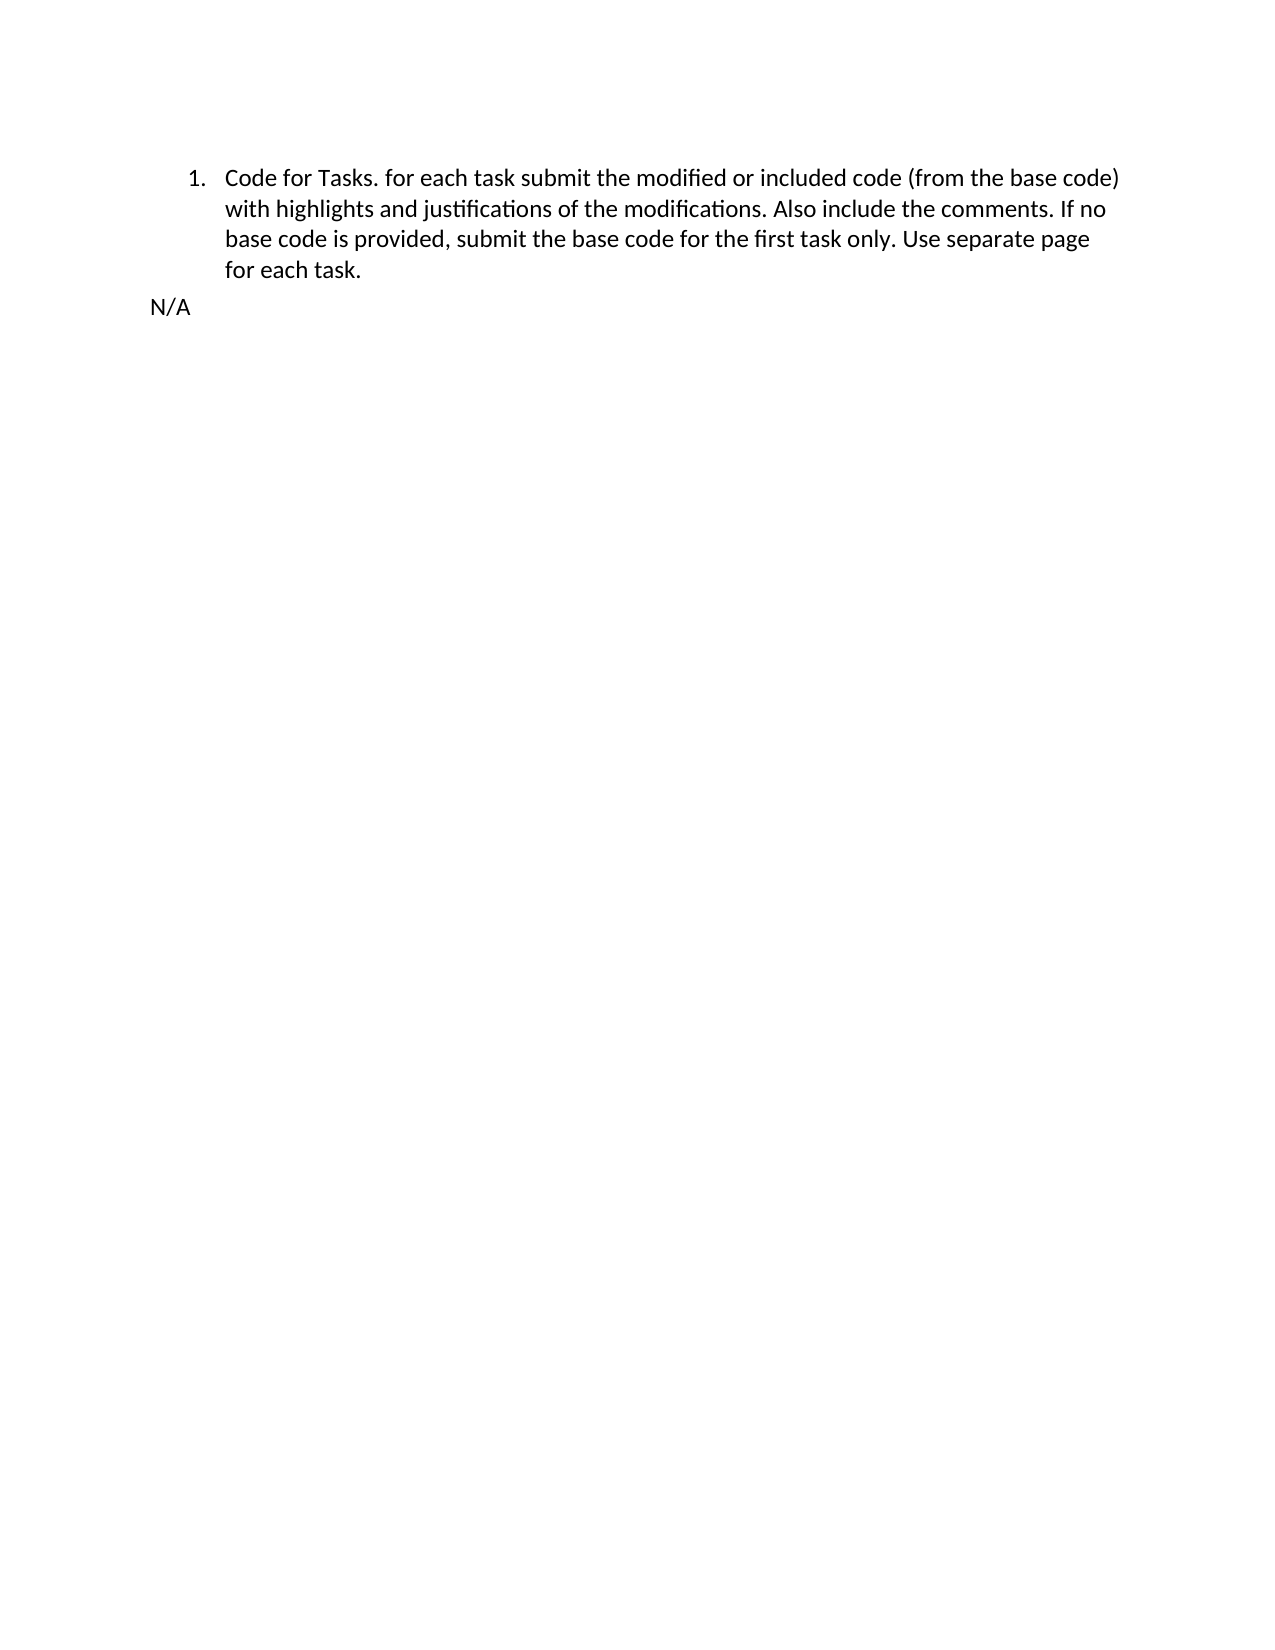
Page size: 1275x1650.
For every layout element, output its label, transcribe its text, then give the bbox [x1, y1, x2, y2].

list Code for Tasks. for each task submit the modified or included code (from the base code) with highlights and justifications of the modifications. Also include the comments. If no base code is provided, submit the base code for the first task only. Use separate page for each task. [187, 162, 1125, 284]
text N/A [150, 291, 1125, 321]
